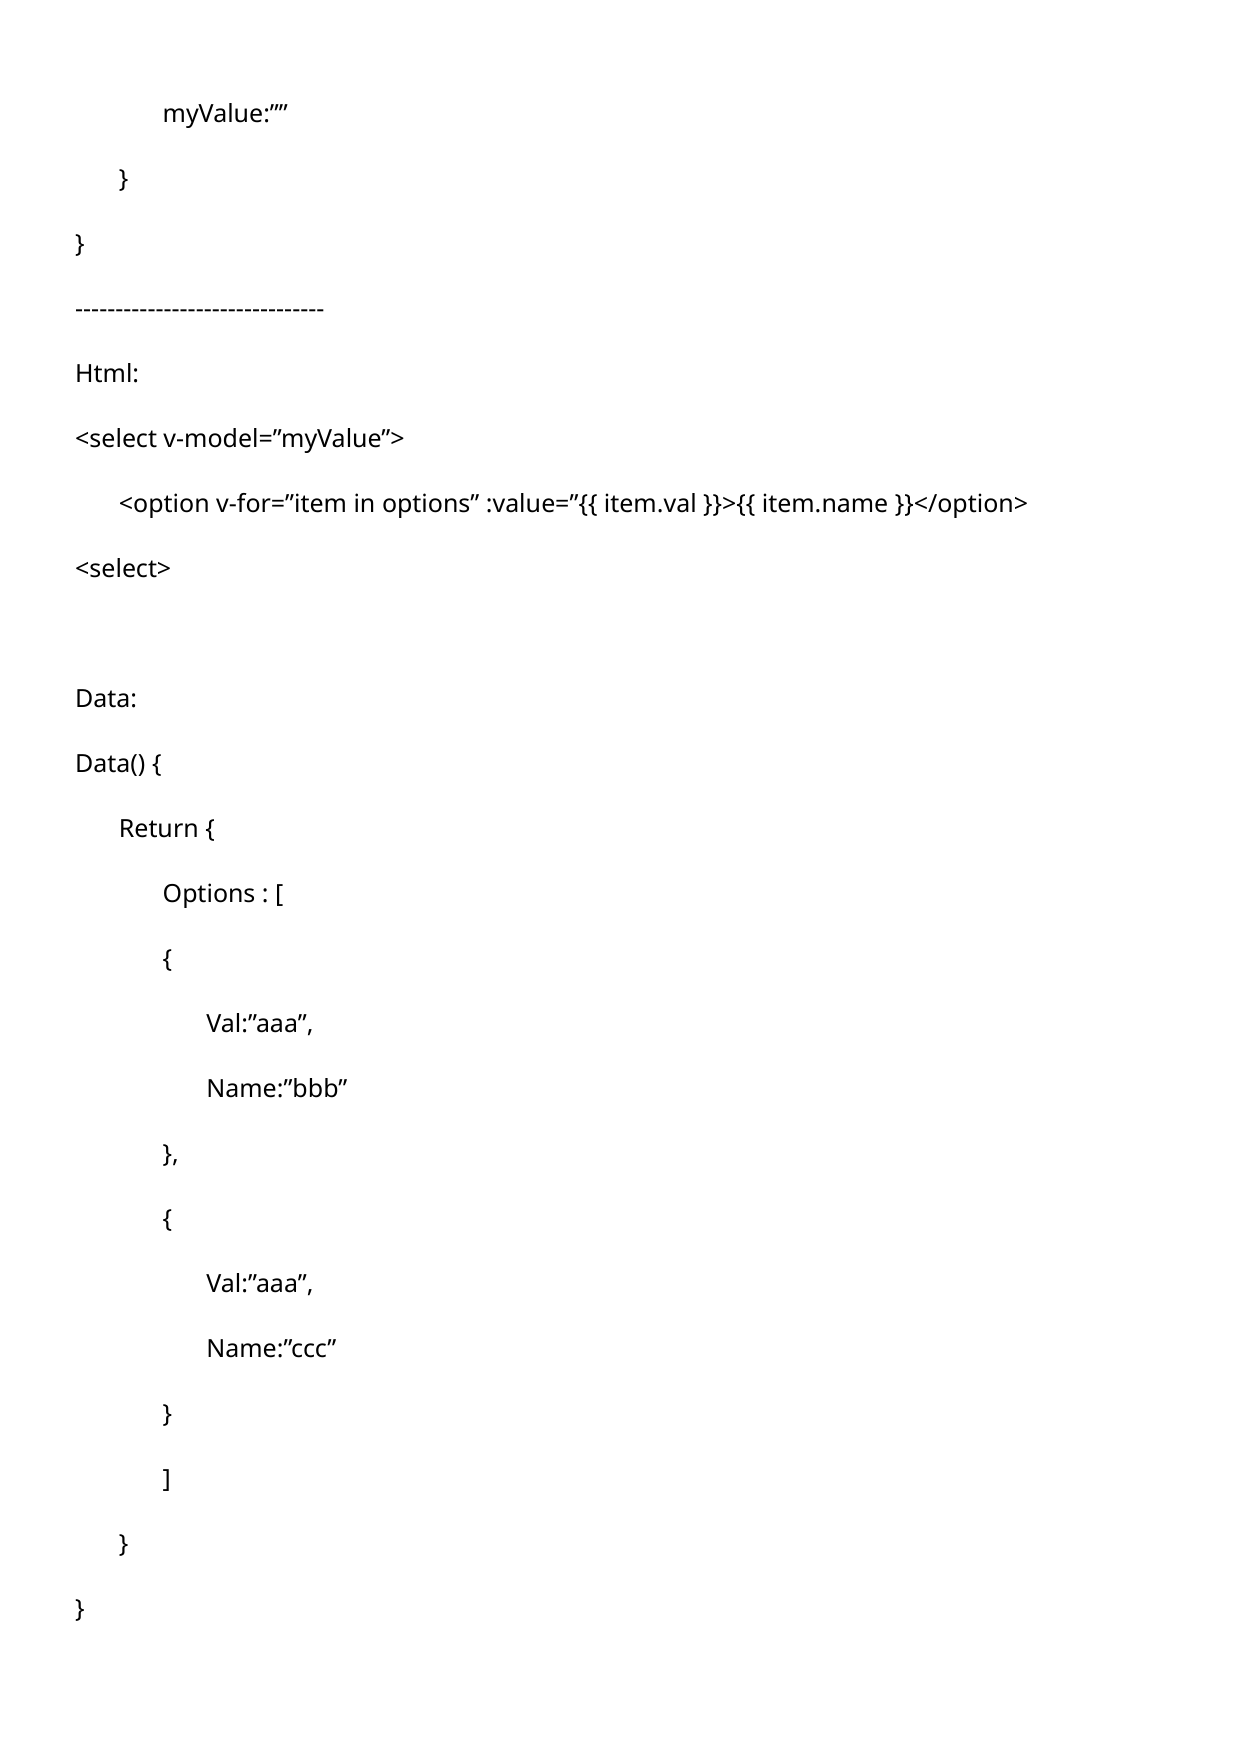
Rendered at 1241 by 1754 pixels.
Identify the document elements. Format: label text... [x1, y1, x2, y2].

text Data() { [75, 731, 1165, 796]
text Options : [ [119, 861, 1165, 926]
text { [119, 1186, 1165, 1251]
text } [75, 211, 1165, 276]
text } [75, 1576, 1165, 1641]
text Return { [75, 796, 1165, 861]
text <select> [75, 536, 1165, 601]
text ------------------------------- [75, 276, 1165, 341]
text }, [119, 1121, 1165, 1186]
text } [119, 1381, 1165, 1446]
text <option v-for=”item in options” :value=”{{ item.val }}>{{ item.name }}</option> [75, 471, 1165, 536]
text Name:”bbb” [162, 1056, 1165, 1121]
text } [75, 146, 1165, 211]
text Name:”ccc” [162, 1316, 1165, 1381]
text myValue:”” [119, 81, 1165, 146]
text } [75, 1511, 1165, 1576]
text Val:”aaa”, [162, 991, 1165, 1056]
text Val:”aaa”, [162, 1251, 1165, 1316]
text <select v-model=”myValue”> [75, 406, 1165, 471]
text ] [119, 1446, 1165, 1511]
text { [119, 926, 1165, 991]
text Html: [75, 341, 1165, 406]
text Data: [75, 666, 1165, 731]
